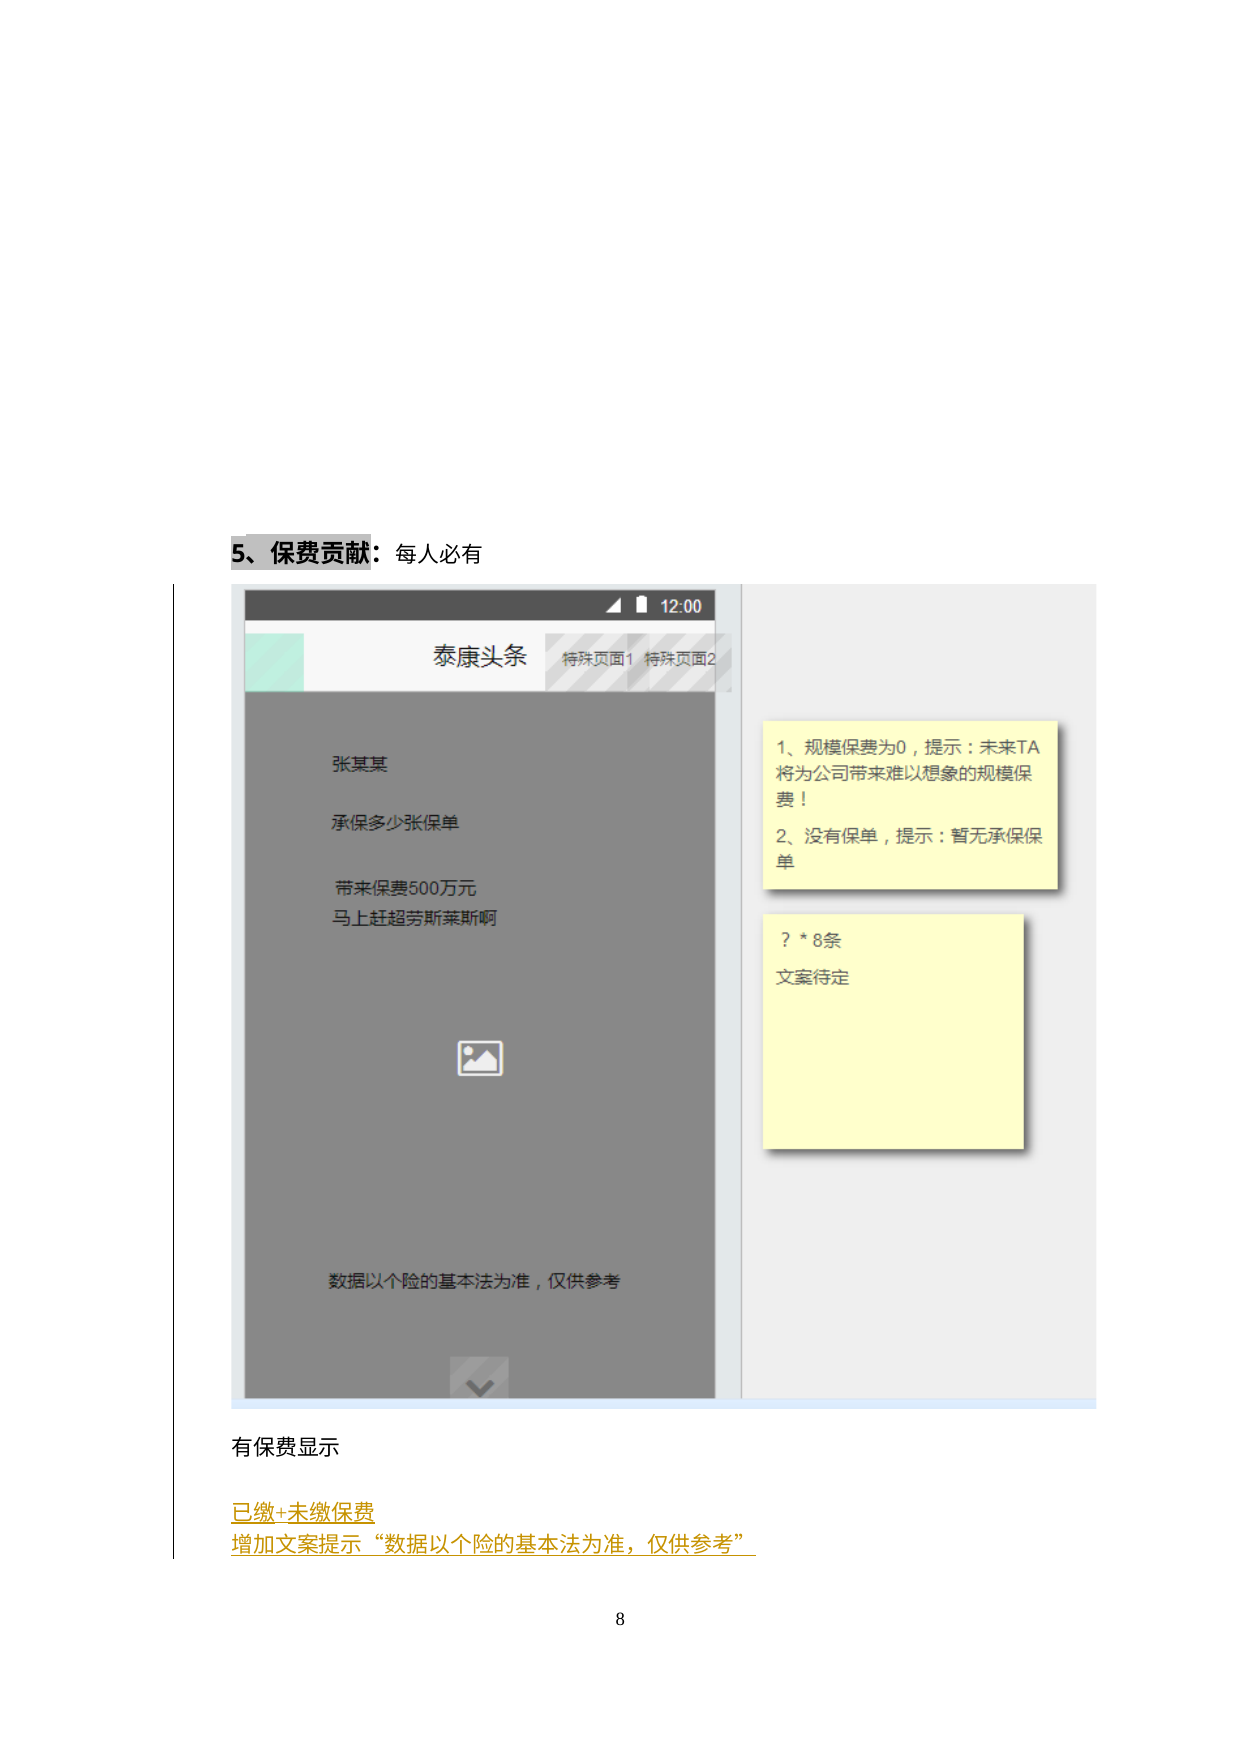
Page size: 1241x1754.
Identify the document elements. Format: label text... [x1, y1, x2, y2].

picture [231, 584, 1097, 1409]
text 有保费显示 [231, 1429, 1053, 1462]
text 5、保费贡献：每人必有 [187, 519, 1053, 584]
